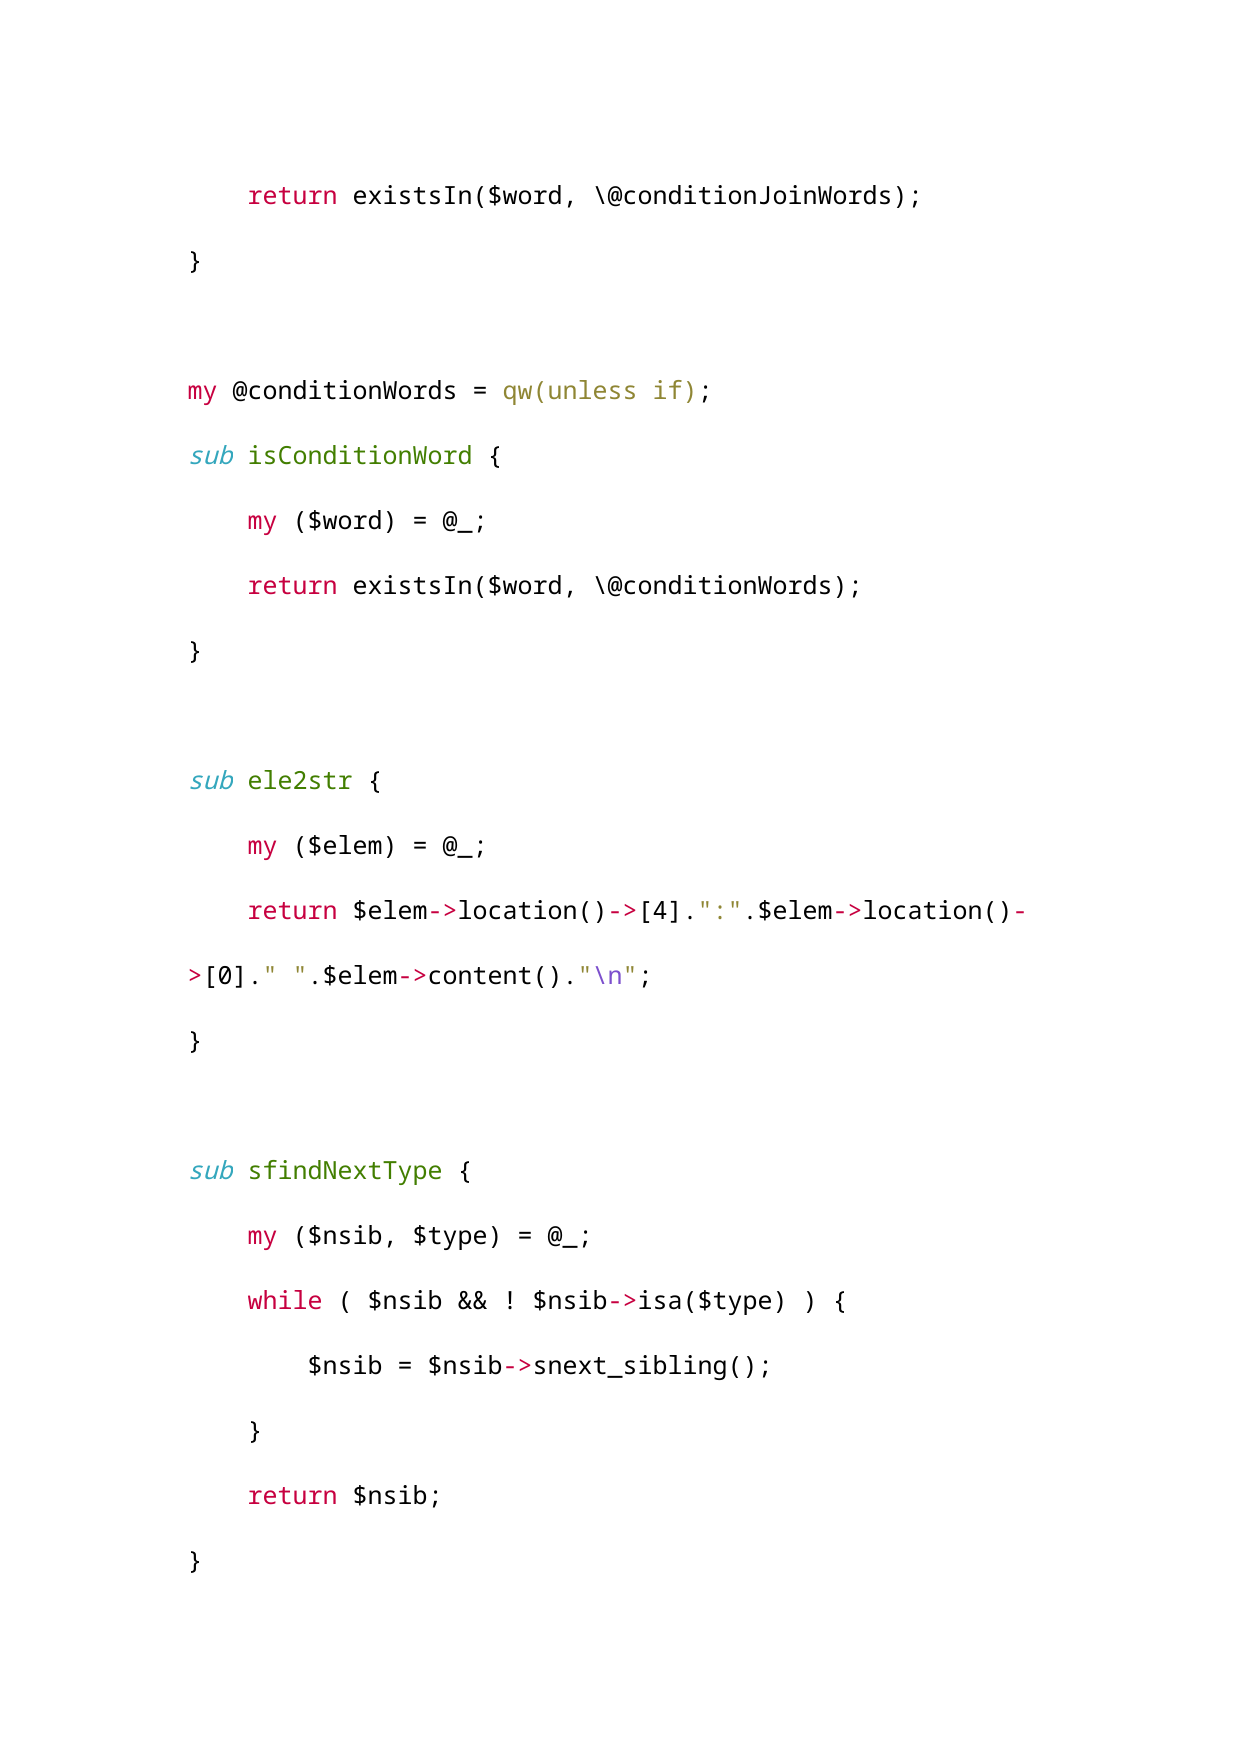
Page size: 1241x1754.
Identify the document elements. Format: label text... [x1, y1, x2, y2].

text sub sfindNextType { [187, 1137, 1053, 1202]
text } [187, 617, 1053, 682]
text my @conditionWords = qw(unless if); [187, 357, 1053, 422]
text } [187, 1007, 1053, 1072]
text my ($elem) = @_; [187, 812, 1053, 877]
text return $elem->location()->[4].":".$elem->location()->[0]." ".$elem->content()."\n"; [187, 877, 1053, 1007]
text return existsIn($word, \@conditionWords); [187, 552, 1053, 617]
text } [187, 227, 1053, 292]
text while ( $nsib && ! $nsib->isa($type) ) { [187, 1267, 1053, 1332]
text my ($word) = @_; [187, 487, 1053, 552]
text return existsIn($word, \@conditionJoinWords); [187, 162, 1053, 227]
text $nsib = $nsib->snext_sibling(); [187, 1332, 1053, 1397]
text sub isConditionWord { [187, 422, 1053, 487]
text } [187, 1527, 1053, 1592]
text my ($nsib, $type) = @_; [187, 1202, 1053, 1267]
text return $nsib; [187, 1462, 1053, 1527]
text sub ele2str { [187, 747, 1053, 812]
text } [187, 1397, 1053, 1462]
